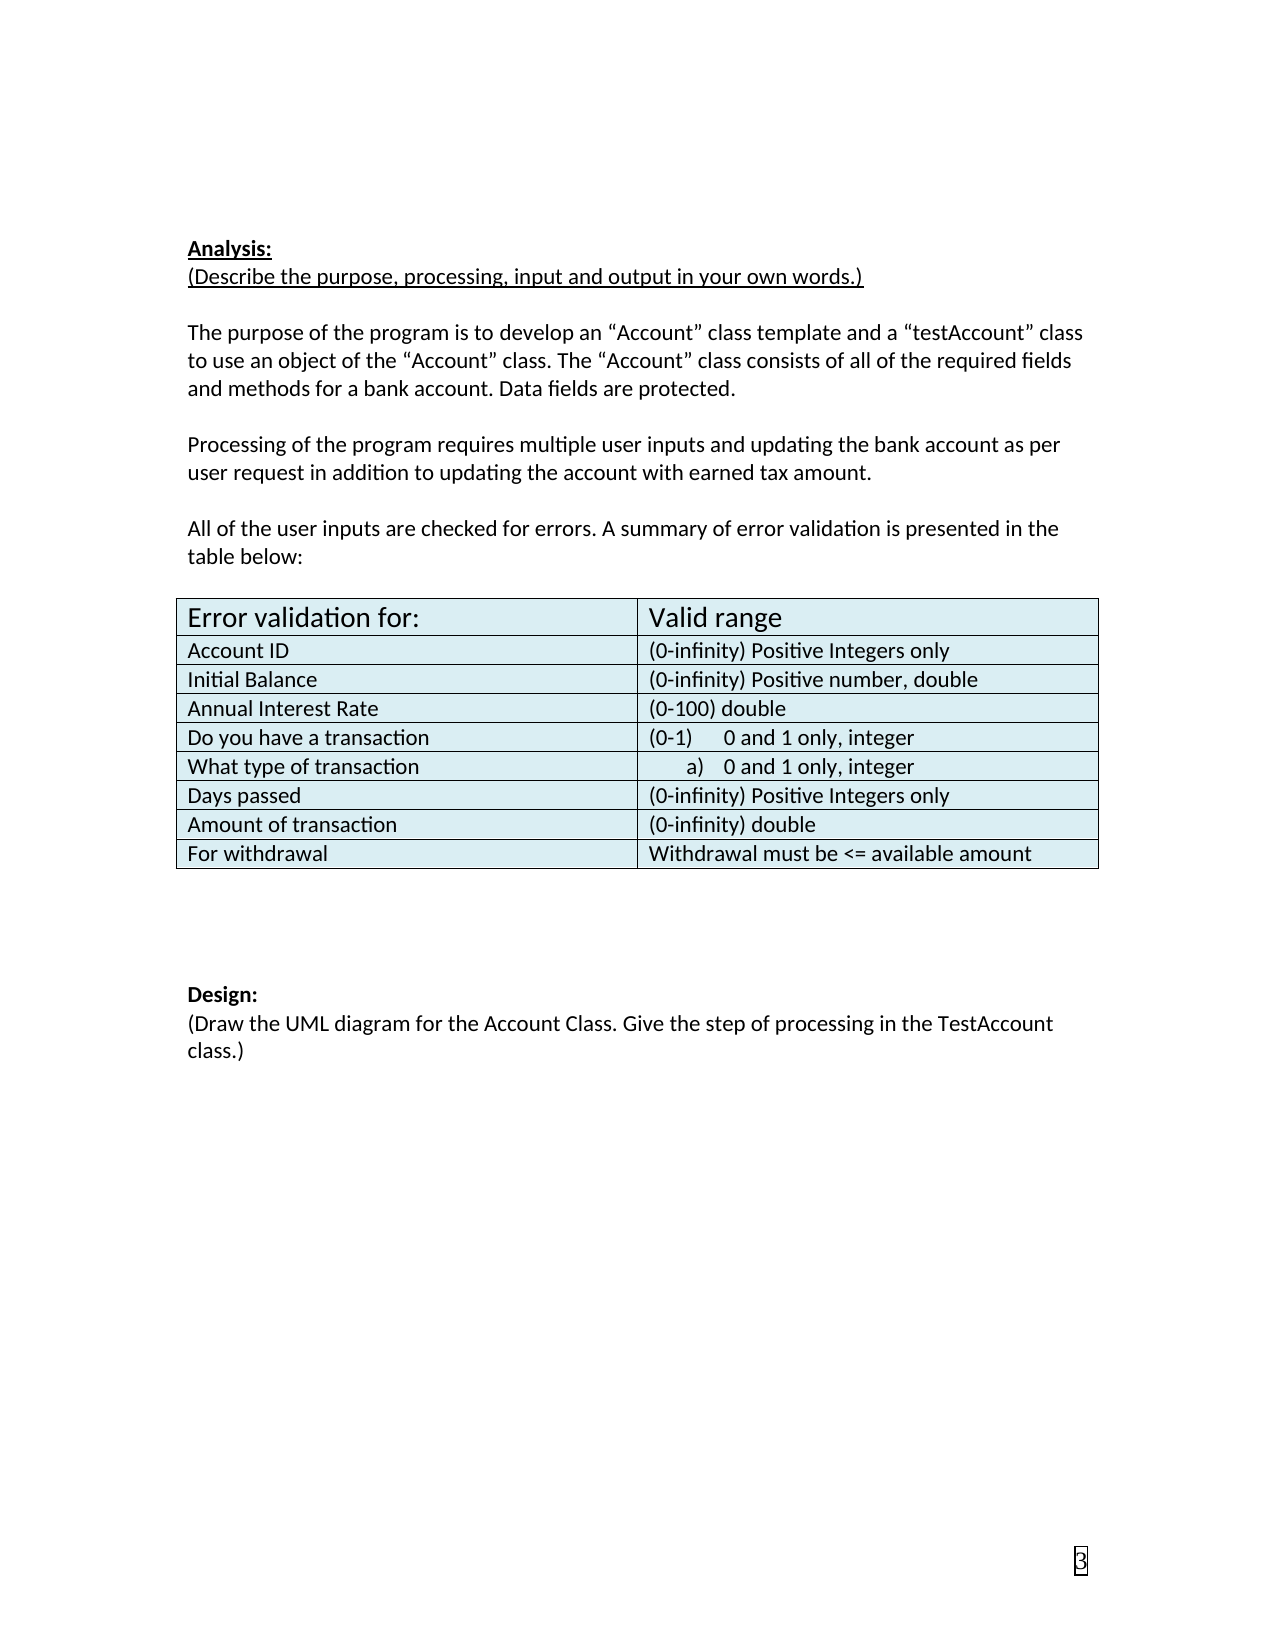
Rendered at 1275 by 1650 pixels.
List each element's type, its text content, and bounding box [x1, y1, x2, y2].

text Analysis: [187, 234, 1087, 262]
table_cell Initial Balance [177, 665, 637, 693]
table_cell (0-100) double [638, 694, 1098, 722]
table_cell (0-infinity) double [638, 810, 1098, 838]
table_cell Withdrawal must be <= available amount [638, 840, 1098, 867]
table_cell (0-infinity) Positive number, double [638, 665, 1098, 693]
text All of the user inputs are checked for errors. A summary of error validation is presented in the table below: [187, 514, 1087, 570]
table_cell (0-infinity) Positive Integers only [638, 636, 1098, 664]
text (Describe the purpose, processing, input and output in your own words.) [187, 262, 1087, 290]
table_cell For withdrawal [177, 840, 637, 867]
table_cell Annual Interest Rate [177, 694, 637, 722]
table_cell Do you have a transaction [177, 723, 637, 751]
table_header Error validation for: [177, 599, 637, 635]
table_cell 0 and 1 only, integer [638, 723, 1098, 751]
text Design: [187, 981, 1087, 1009]
table_cell (0-infinity) Positive Integers only [638, 781, 1098, 809]
text The purpose of the program is to develop an “Account” class template and a “testAccount” class to use an object of the “Account” class. The “Account” class consists of all of the required fields and methods for a bank account. Data fields are protected. [187, 318, 1087, 402]
table_cell Days passed [177, 781, 637, 809]
text Processing of the program requires multiple user inputs and updating the bank account as per user request in addition to updating the account with earned tax amount. [187, 430, 1087, 486]
text (Draw the UML diagram for the Account Class. Give the step of processing in the TestAccount class.) [187, 1009, 1087, 1065]
table_cell Amount of transaction [177, 810, 637, 838]
table_cell 0 and 1 only, integer [638, 752, 1098, 780]
table_cell What type of transaction [177, 752, 637, 780]
table_header Valid range [638, 599, 1098, 635]
table_cell Account ID [177, 636, 637, 664]
